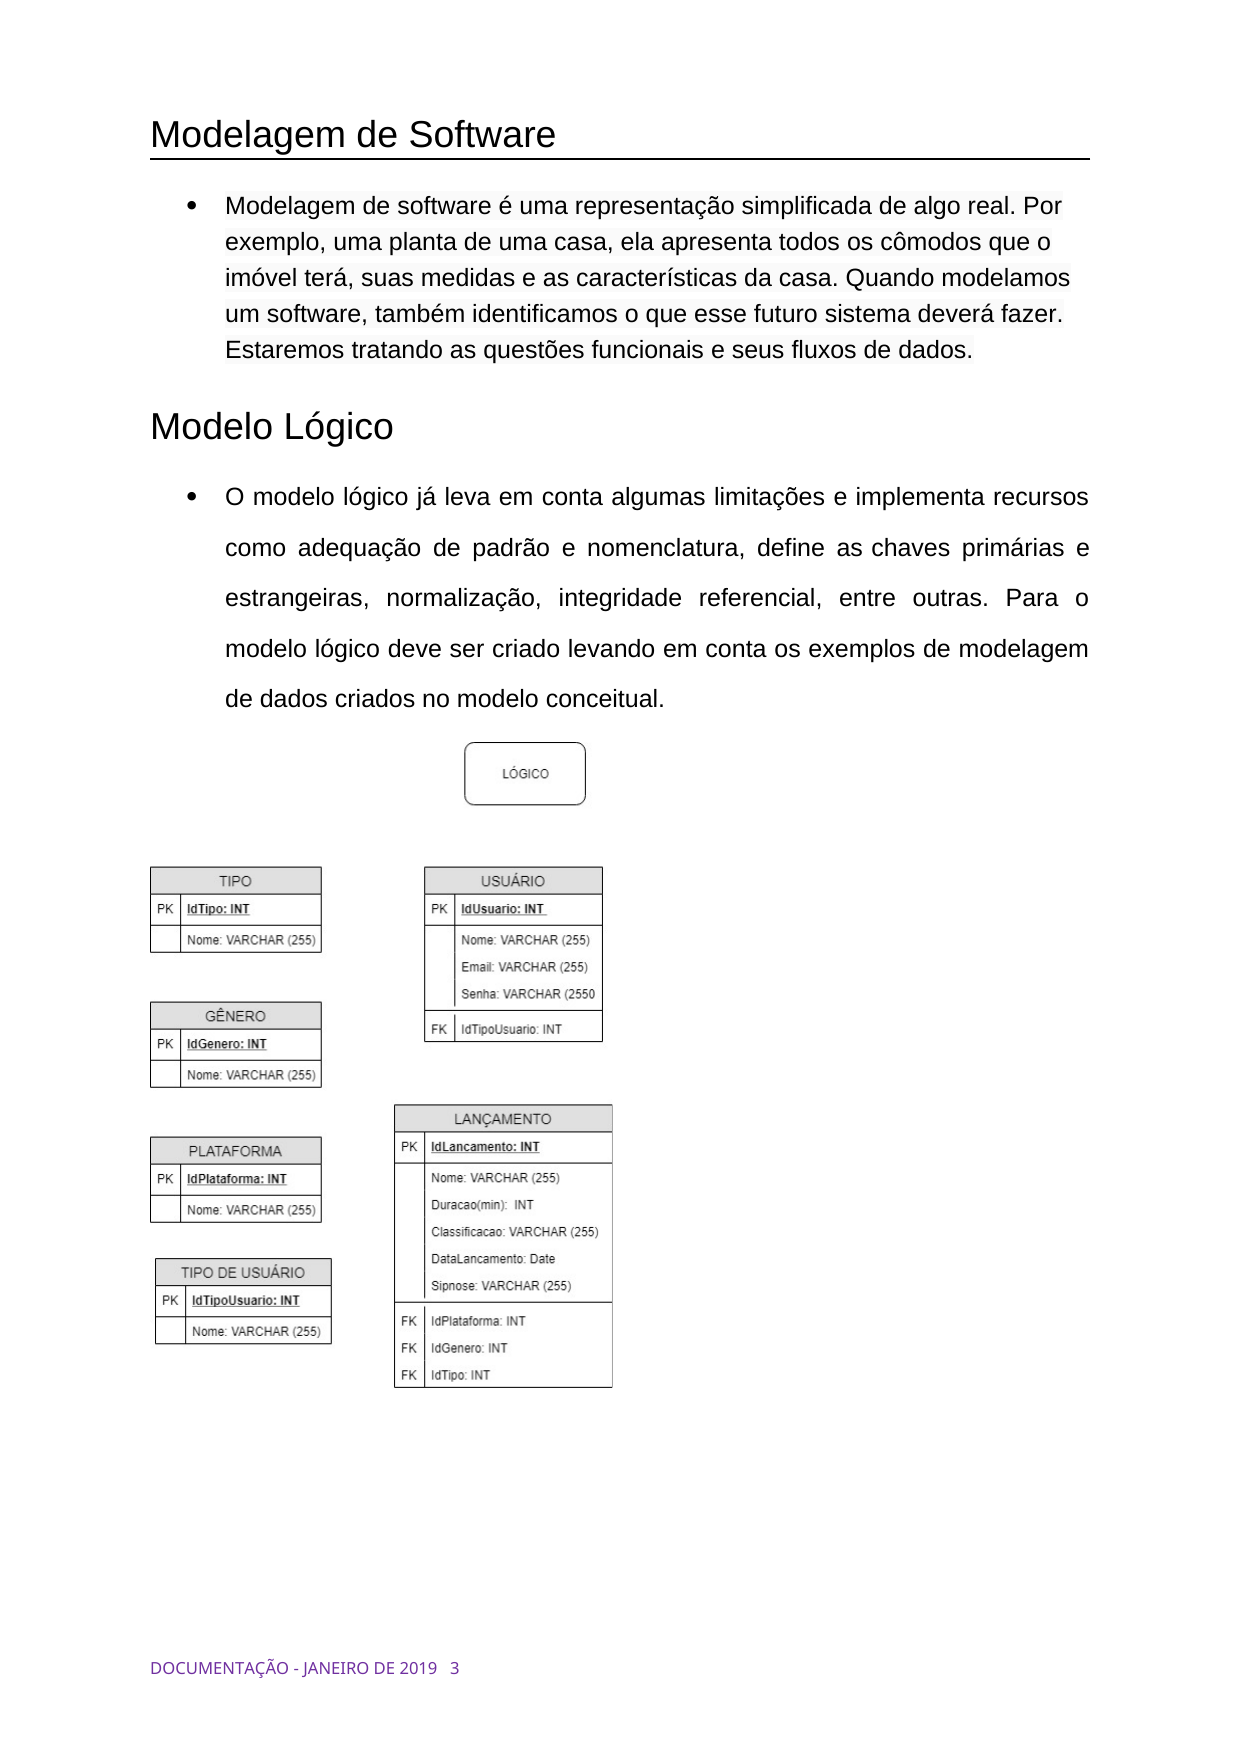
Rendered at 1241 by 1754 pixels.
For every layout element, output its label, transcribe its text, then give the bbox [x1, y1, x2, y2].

text Modelagem de Software [150, 112, 1090, 158]
picture [150, 742, 613, 1390]
list O modelo lógico já leva em conta algumas limitações e implementa recursos como adequação de padrão e nomenclatura, define as chaves primárias e estrangeiras, normalização, integridade referencial, entre outras. Para o modelo lógico deve ser criado levando em conta os exemplos de modelagem de dados criados no modelo conceitual. [187, 460, 1090, 713]
text Modelo Lógico [150, 404, 1090, 448]
list Modelagem de software é uma representação simplificada de algo real. Por exemplo, uma planta de uma casa, ela apresenta todos os cômodos que o imóvel terá, suas medidas e as características da casa. Quando modelamos um software, também identificamos o que esse futuro sistema deverá fazer. Estaremos tratando as questões funcionais e seus fluxos de dados. [187, 191, 1090, 364]
